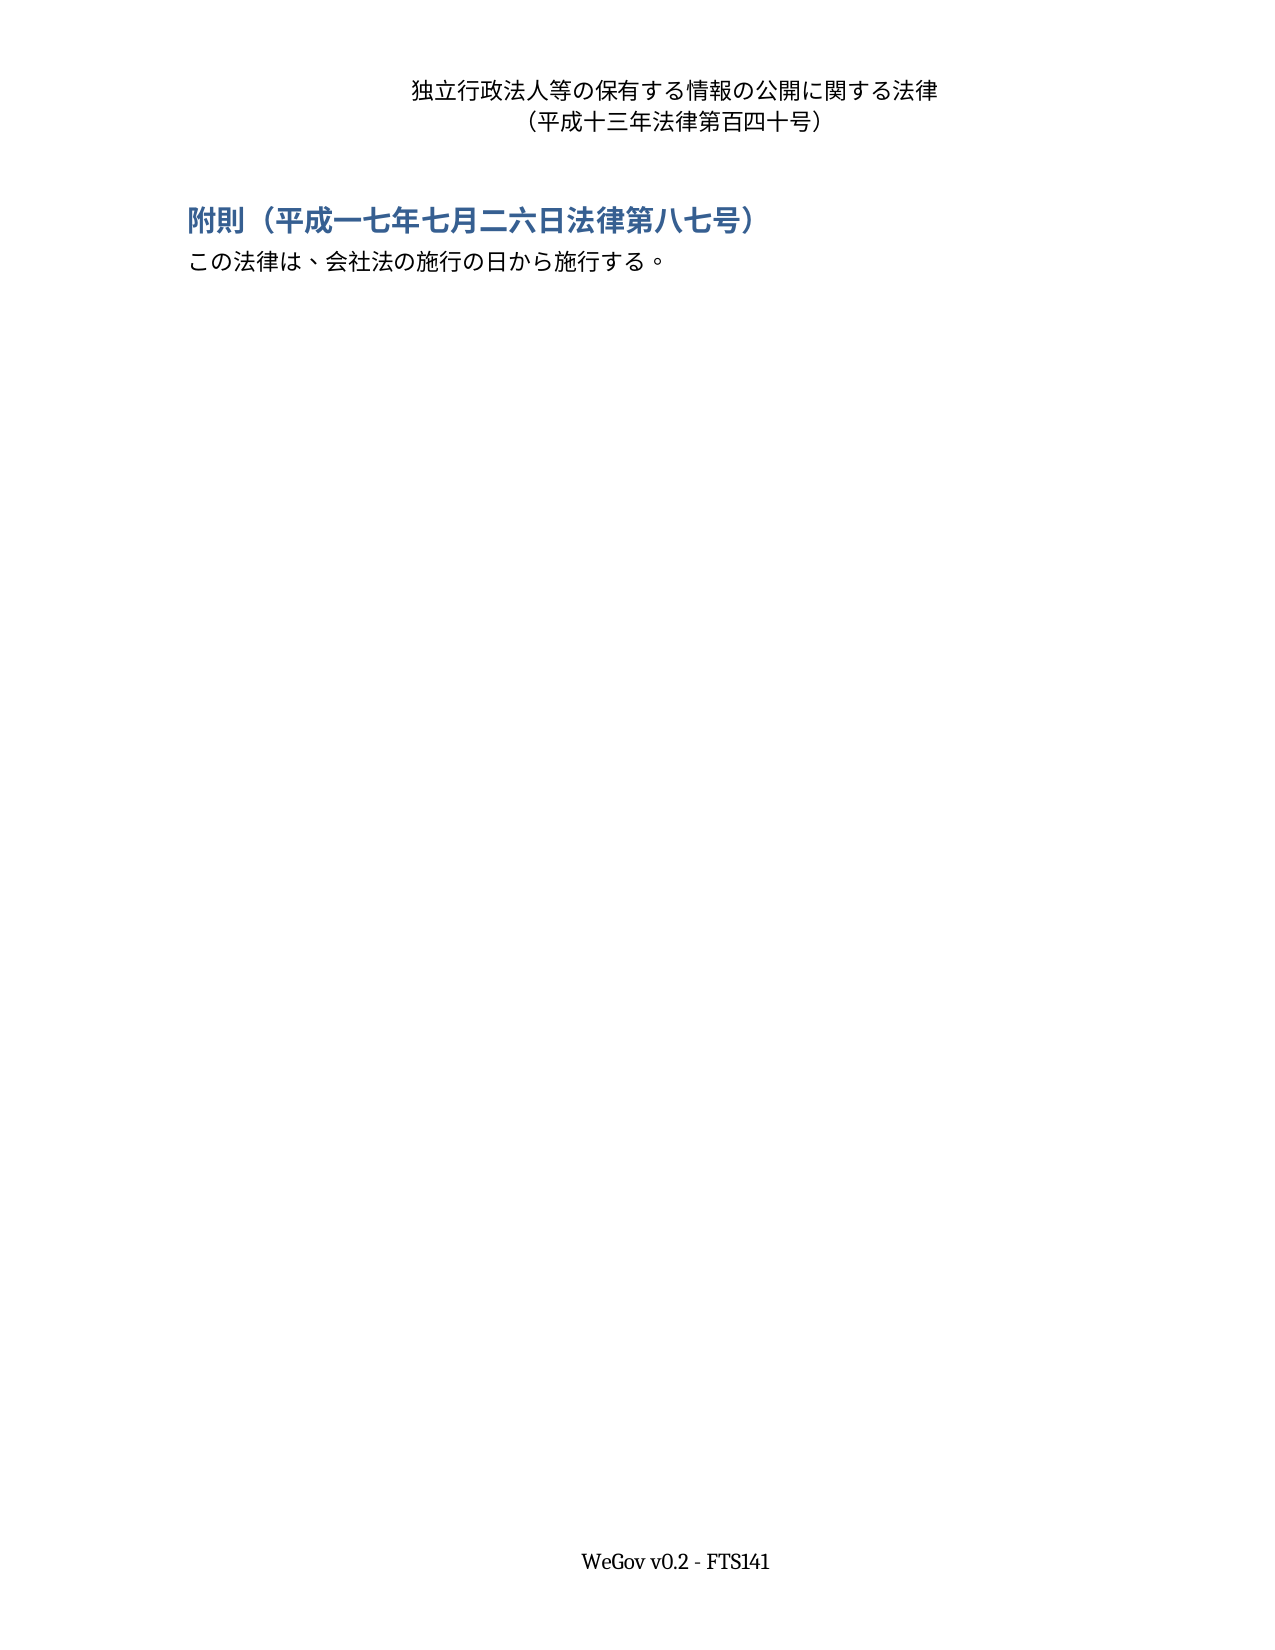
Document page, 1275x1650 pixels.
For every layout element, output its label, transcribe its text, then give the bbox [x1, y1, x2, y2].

subtitle 附則（平成一七年七月二六日法律第八七号） [187, 200, 1087, 240]
text この法律は、会社法の施行の日から施行する。 [187, 246, 1087, 277]
